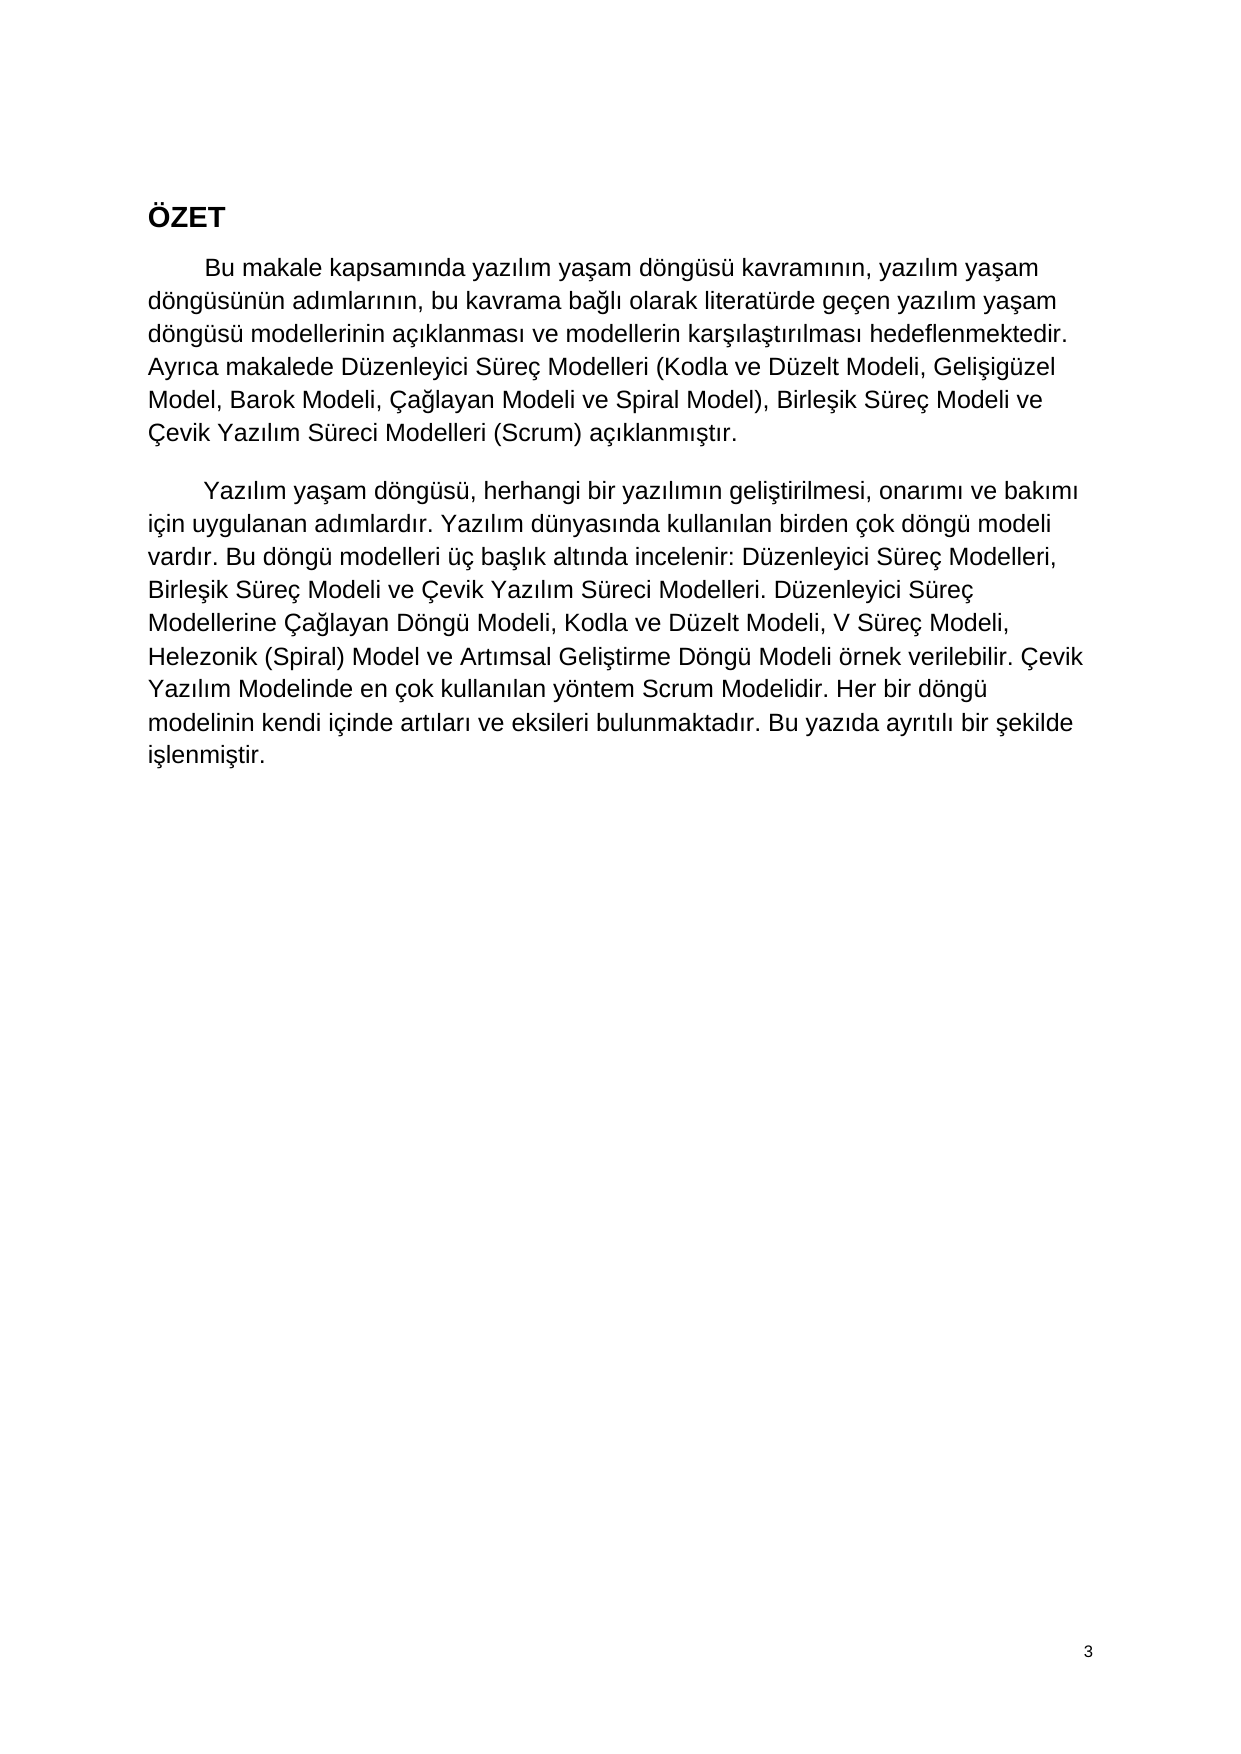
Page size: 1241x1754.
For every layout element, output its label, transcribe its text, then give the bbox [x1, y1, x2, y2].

text Bu makale kapsamında yazılım yaşam döngüsü kavramının, yazılım yaşam döngüsünün adımlarının, bu kavrama bağlı olarak literatürde geçen yazılım yaşam döngüsü modellerinin açıklanması ve modellerin karşılaştırılması hedeflenmektedir. Ayrıca makalede Düzenleyici Süreç Modelleri (Kodla ve Düzelt Modeli, Gelişigüzel Model, Barok Modeli, Çağlayan Modeli ve Spiral Model), Birleşik Süreç Modeli ve Çevik Yazılım Süreci Modelleri (Scrum) açıklanmıştır. [148, 253, 1093, 447]
text ÖZET [148, 200, 1093, 234]
text Yazılım yaşam döngüsü, herhangi bir yazılımın geliştirilmesi, onarımı ve bakımı için uygulanan adımlardır. Yazılım dünyasında kullanılan birden çok döngü modeli vardır. Bu döngü modelleri üç başlık altında incelenir: Düzenleyici Süreç Modelleri, Birleşik Süreç Modeli ve Çevik Yazılım Süreci Modelleri. Düzenleyici Süreç Modellerine Çağlayan Döngü Modeli, Kodla ve Düzelt Modeli, V Süreç Modeli, Helezonik (Spiral) Model ve Artımsal Geliştirme Döngü Modeli örnek verilebilir. Çevik Yazılım Modelinde en çok kullanılan yöntem Scrum Modelidir. Her bir döngü modelinin kendi içinde artıları ve eksileri bulunmaktadır. Bu yazıda ayrıtılı bir şekilde işlenmiştir. [148, 476, 1093, 769]
